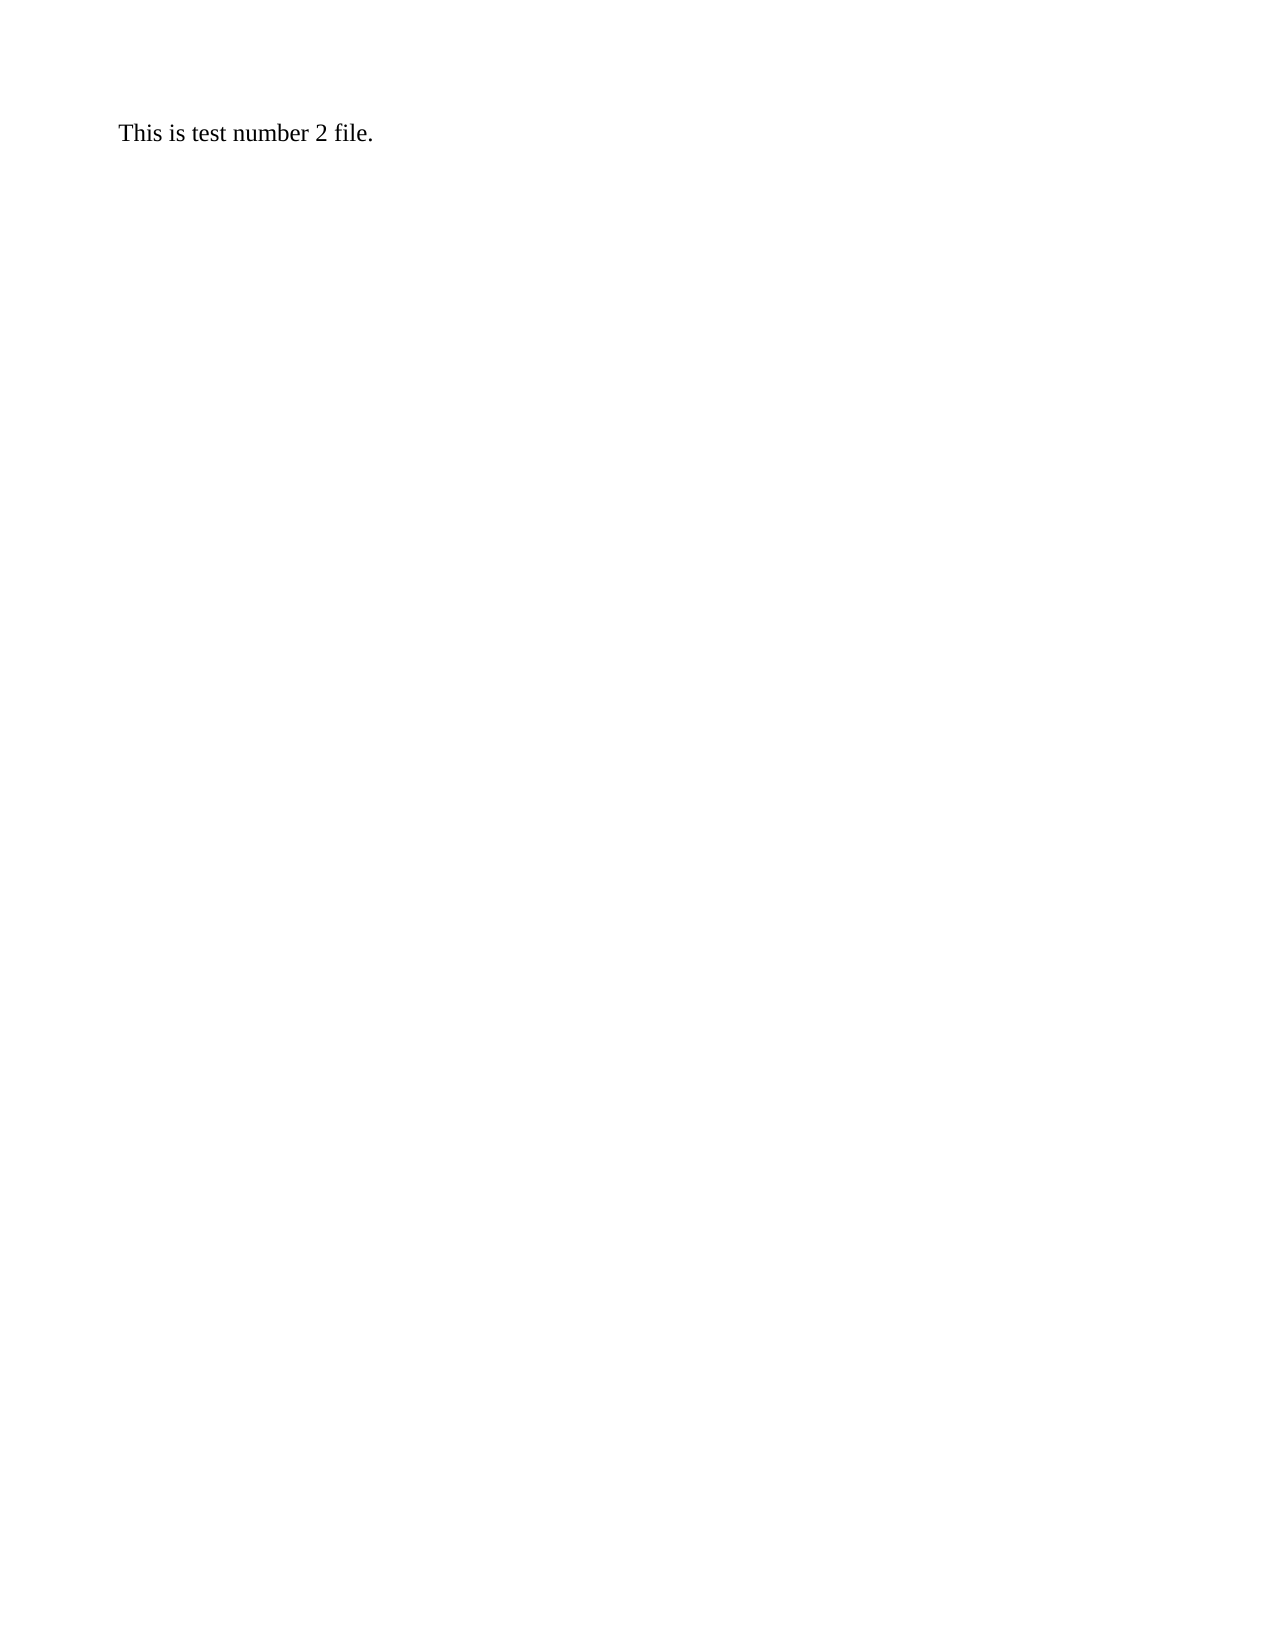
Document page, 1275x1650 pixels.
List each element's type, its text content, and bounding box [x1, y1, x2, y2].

text This is test number 2 file. [118, 118, 1157, 147]
